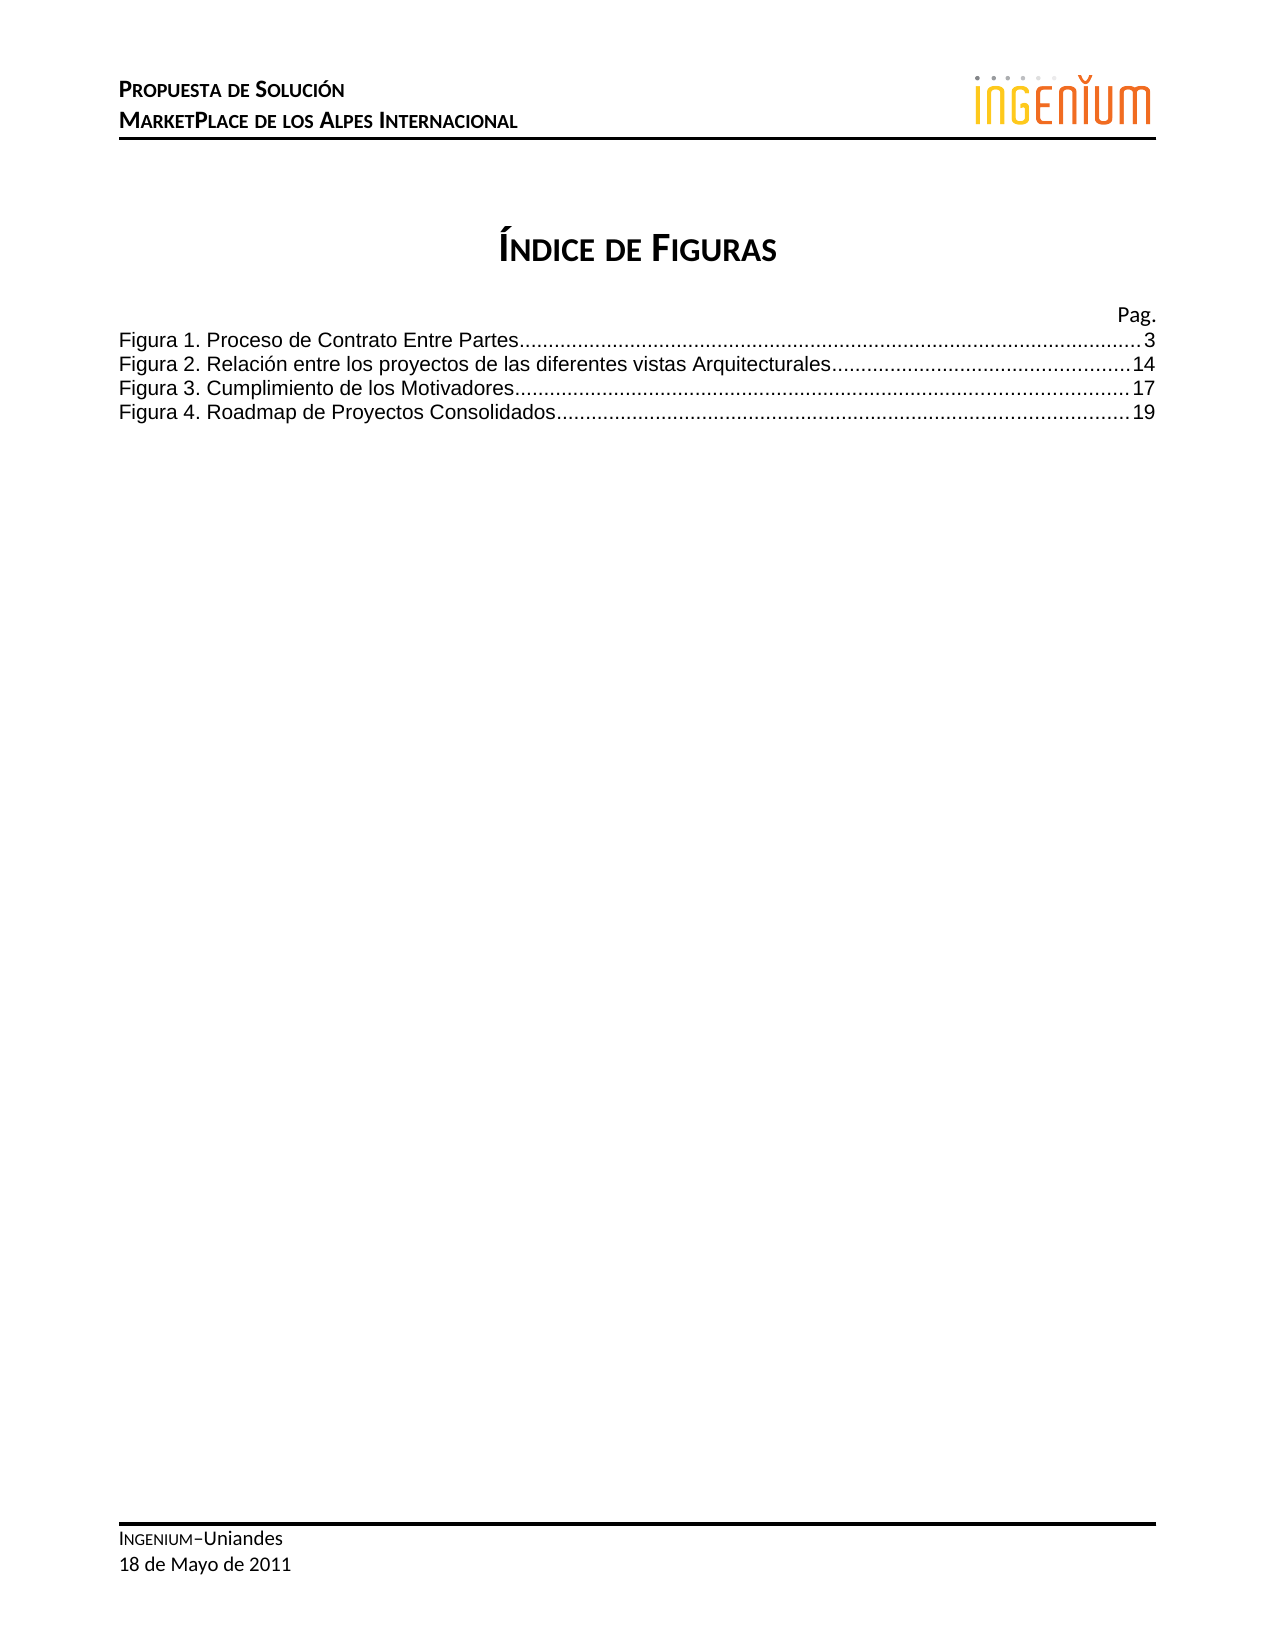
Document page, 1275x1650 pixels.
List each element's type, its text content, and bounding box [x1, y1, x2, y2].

text Figura 4. Roadmap de Proyectos Consolidados 19 [118, 400, 1156, 424]
text Pag. [118, 300, 1156, 328]
text Figura 2. Relación entre los proyectos de las diferentes vistas Arquitecturales 14 [118, 352, 1156, 376]
text Figura 3. Cumplimiento de los Motivadores 17 [118, 376, 1156, 400]
text Figura 1. Proceso de Contrato Entre Partes 3 [118, 328, 1156, 352]
picture [975, 75, 1157, 136]
text Índice de Figuras [118, 221, 1156, 272]
